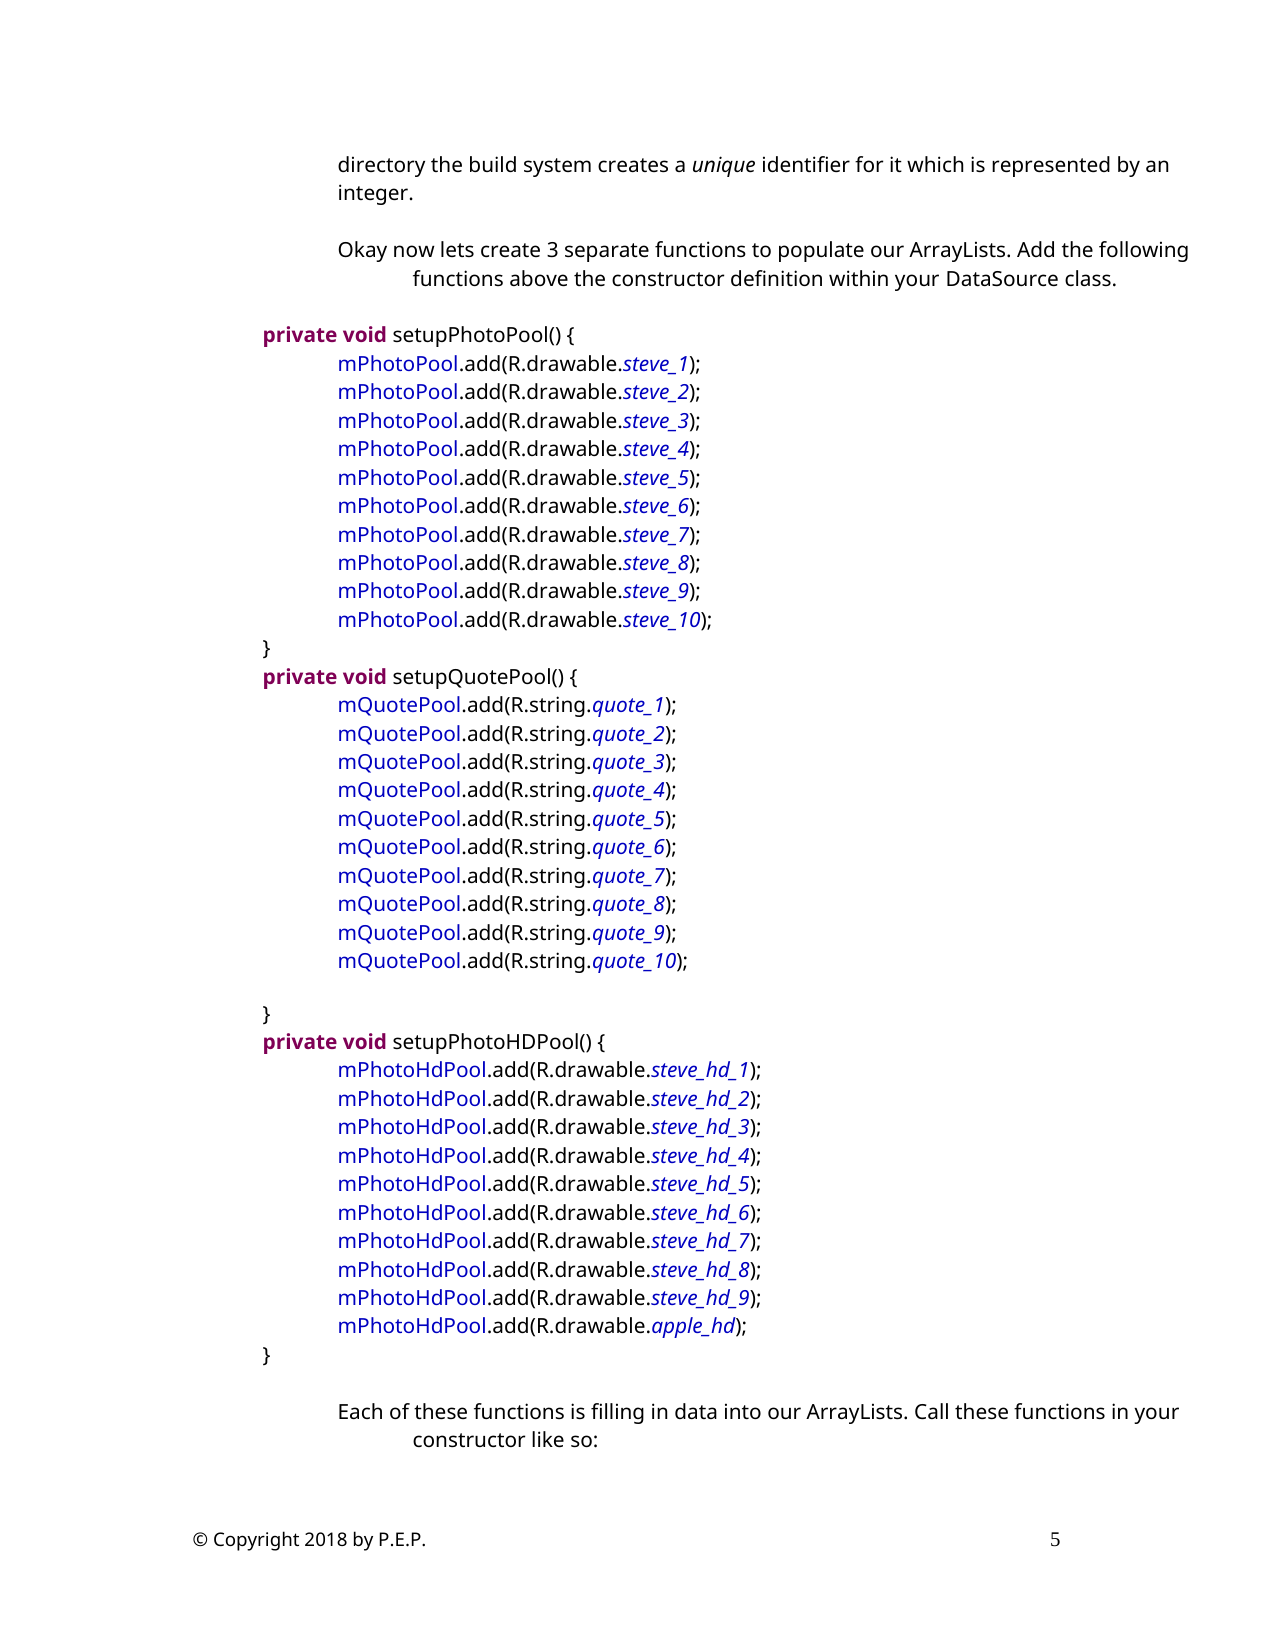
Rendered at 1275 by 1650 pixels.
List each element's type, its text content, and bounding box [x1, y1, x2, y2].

text mPhotoPool.add(R.drawable.steve_10); [187, 605, 1191, 633]
text mPhotoPool.add(R.drawable.steve_3); [187, 406, 1191, 434]
text mPhotoHdPool.add(R.drawable.steve_hd_6); [187, 1198, 1191, 1226]
text mPhotoHdPool.add(R.drawable.steve_hd_7); [187, 1226, 1191, 1255]
text mPhotoHdPool.add(R.drawable.steve_hd_9); [187, 1283, 1191, 1312]
text mQuotePool.add(R.string.quote_3); [187, 747, 1191, 776]
text mPhotoHdPool.add(R.drawable.steve_hd_4); [187, 1141, 1191, 1169]
text mPhotoPool.add(R.drawable.steve_9); [187, 577, 1191, 605]
text private void setupPhotoHDPool() { [187, 1027, 1191, 1056]
text mPhotoPool.add(R.drawable.steve_1); [187, 349, 1191, 377]
text mQuotePool.add(R.string.quote_10); [187, 946, 1191, 975]
text Each of these functions is filling in data into our ArrayLists. Call these functions in your constructor like so: [187, 1397, 1191, 1454]
text mPhotoHdPool.add(R.drawable.steve_hd_5); [187, 1169, 1191, 1198]
text mQuotePool.add(R.string.quote_1); [187, 690, 1191, 719]
text private void setupQuotePool() { [187, 662, 1191, 690]
text mPhotoHdPool.add(R.drawable.steve_hd_3); [187, 1112, 1191, 1141]
text mPhotoPool.add(R.drawable.steve_5); [187, 463, 1191, 491]
text } [187, 999, 1191, 1027]
text } [187, 1340, 1191, 1368]
text mQuotePool.add(R.string.quote_7); [187, 861, 1191, 889]
text mPhotoHdPool.add(R.drawable.steve_hd_2); [187, 1084, 1191, 1112]
text mQuotePool.add(R.string.quote_5); [187, 804, 1191, 832]
text } [187, 633, 1191, 662]
text mQuotePool.add(R.string.quote_9); [187, 918, 1191, 946]
text mPhotoPool.add(R.drawable.steve_7); [187, 520, 1191, 548]
text mQuotePool.add(R.string.quote_8); [187, 889, 1191, 918]
text mPhotoPool.add(R.drawable.steve_4); [187, 434, 1191, 463]
text mQuotePool.add(R.string.quote_2); [187, 719, 1191, 747]
text mPhotoHdPool.add(R.drawable.steve_hd_1); [187, 1056, 1191, 1084]
text private void setupPhotoPool() { [187, 321, 1191, 349]
text Okay now lets create 3 separate functions to populate our ArrayLists. Add the following functions above the constructor definition within your DataSource class. [187, 235, 1191, 292]
text mPhotoPool.add(R.drawable.steve_6); [187, 491, 1191, 520]
text mPhotoHdPool.add(R.drawable.apple_hd); [187, 1312, 1191, 1340]
text mQuotePool.add(R.string.quote_4); [187, 776, 1191, 804]
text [337, 150, 1191, 207]
text mQuotePool.add(R.string.quote_6); [187, 832, 1191, 861]
text mPhotoPool.add(R.drawable.steve_8); [187, 548, 1191, 577]
text mPhotoHdPool.add(R.drawable.steve_hd_8); [187, 1255, 1191, 1283]
text mPhotoPool.add(R.drawable.steve_2); [187, 377, 1191, 406]
